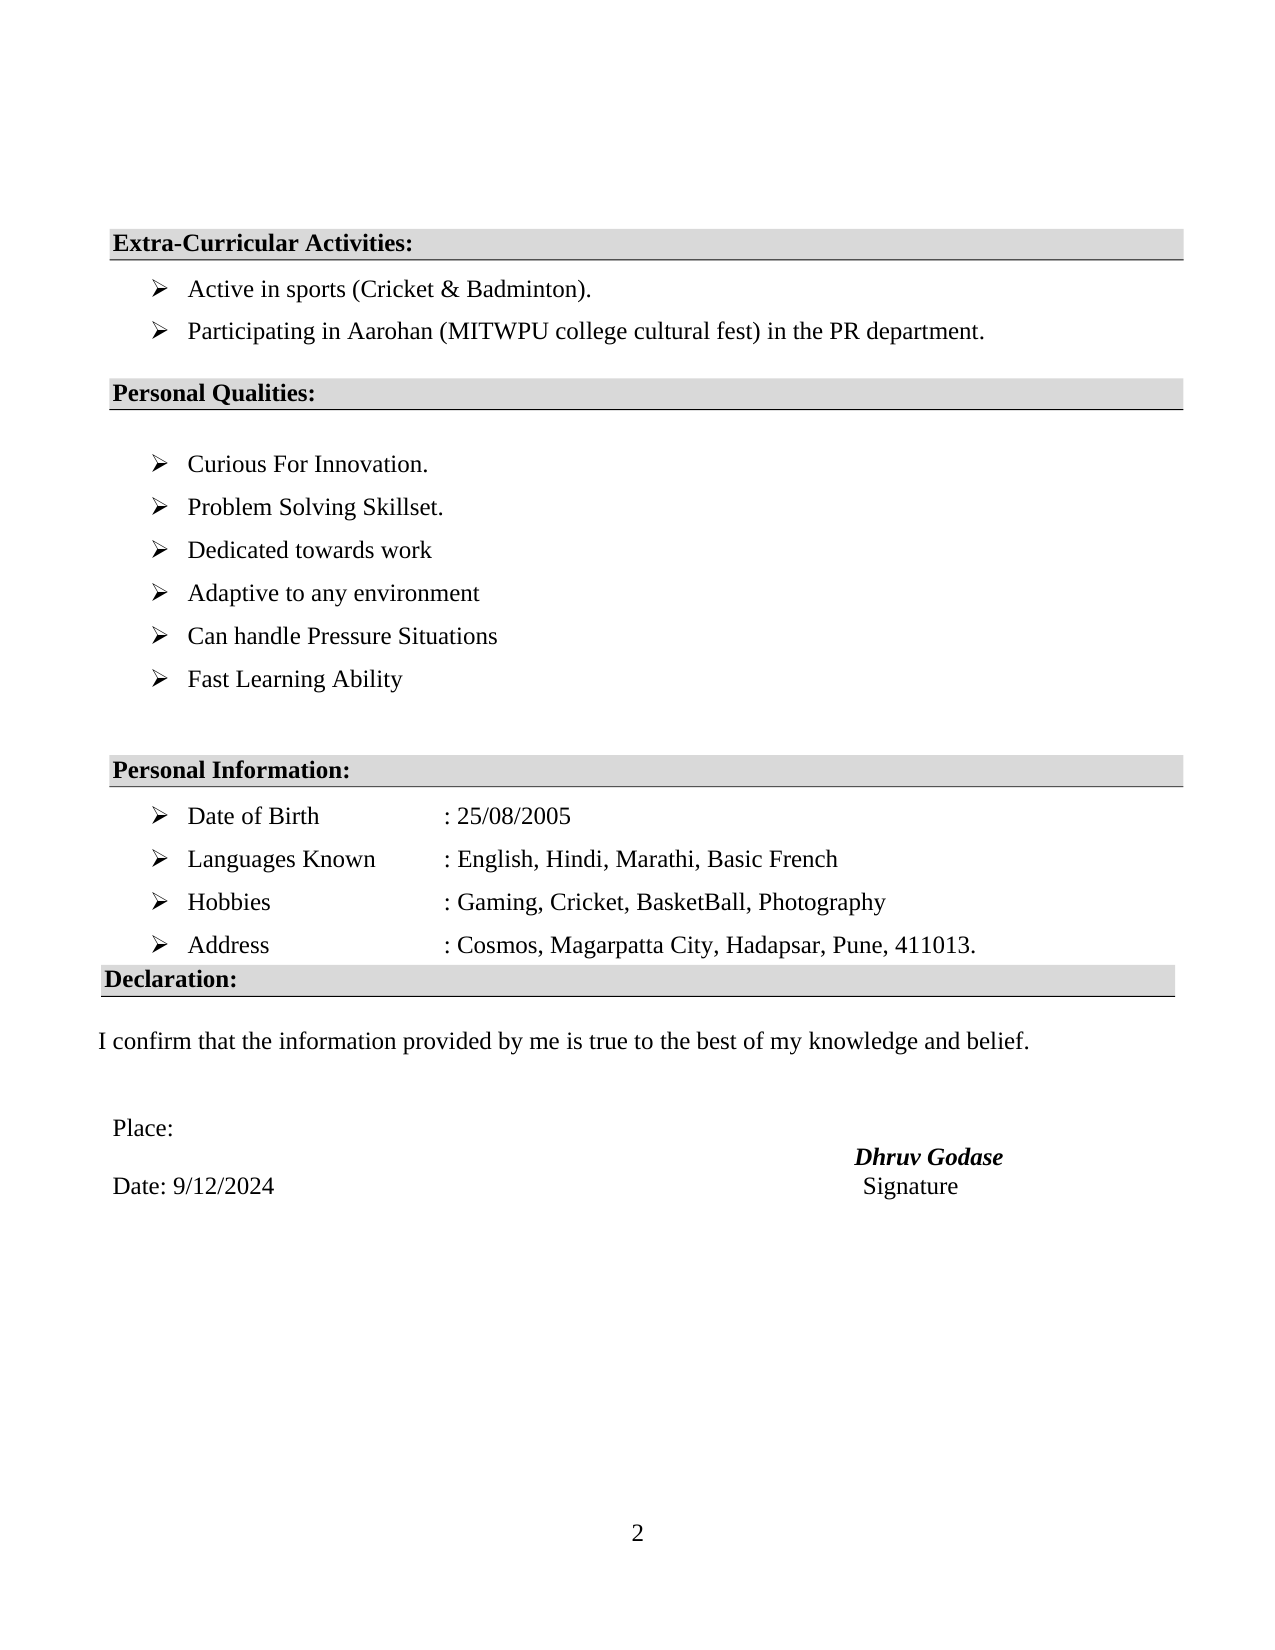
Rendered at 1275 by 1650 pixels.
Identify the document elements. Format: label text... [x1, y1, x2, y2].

list Address : Cosmos, Magarpatta City, Hadapsar, Pune, 411013. [150, 930, 1206, 959]
list Languages Known : English, Hindi, Marathi, Basic French [150, 844, 1206, 873]
list Can handle Pressure Situations [150, 621, 1206, 650]
text Place: [112, 1113, 1206, 1142]
list Hobbies : Gaming, Cricket, BasketBall, Photography [150, 887, 1206, 916]
text Dhruv Godase [98, 1142, 1206, 1171]
text I confirm that the information provided by me is true to the best of my knowledge and belief. [98, 1026, 1206, 1054]
list Date of Birth : 25/08/2005 [150, 764, 1206, 829]
list Curious For Innovation. [150, 449, 1206, 478]
list Dedicated towards work [150, 535, 1206, 564]
list Fast Learning Ability [150, 664, 1206, 693]
list Adaptive to any environment [150, 578, 1206, 607]
text Date: 9/12/2024 Signature [112, 1171, 1206, 1200]
list Participating in Aarohan (MITWPU college cultural fest) in the PR department. [150, 316, 1206, 345]
list Active in sports (Cricket & Badminton). [150, 274, 1206, 303]
list Problem Solving Skillset. [150, 492, 1206, 521]
